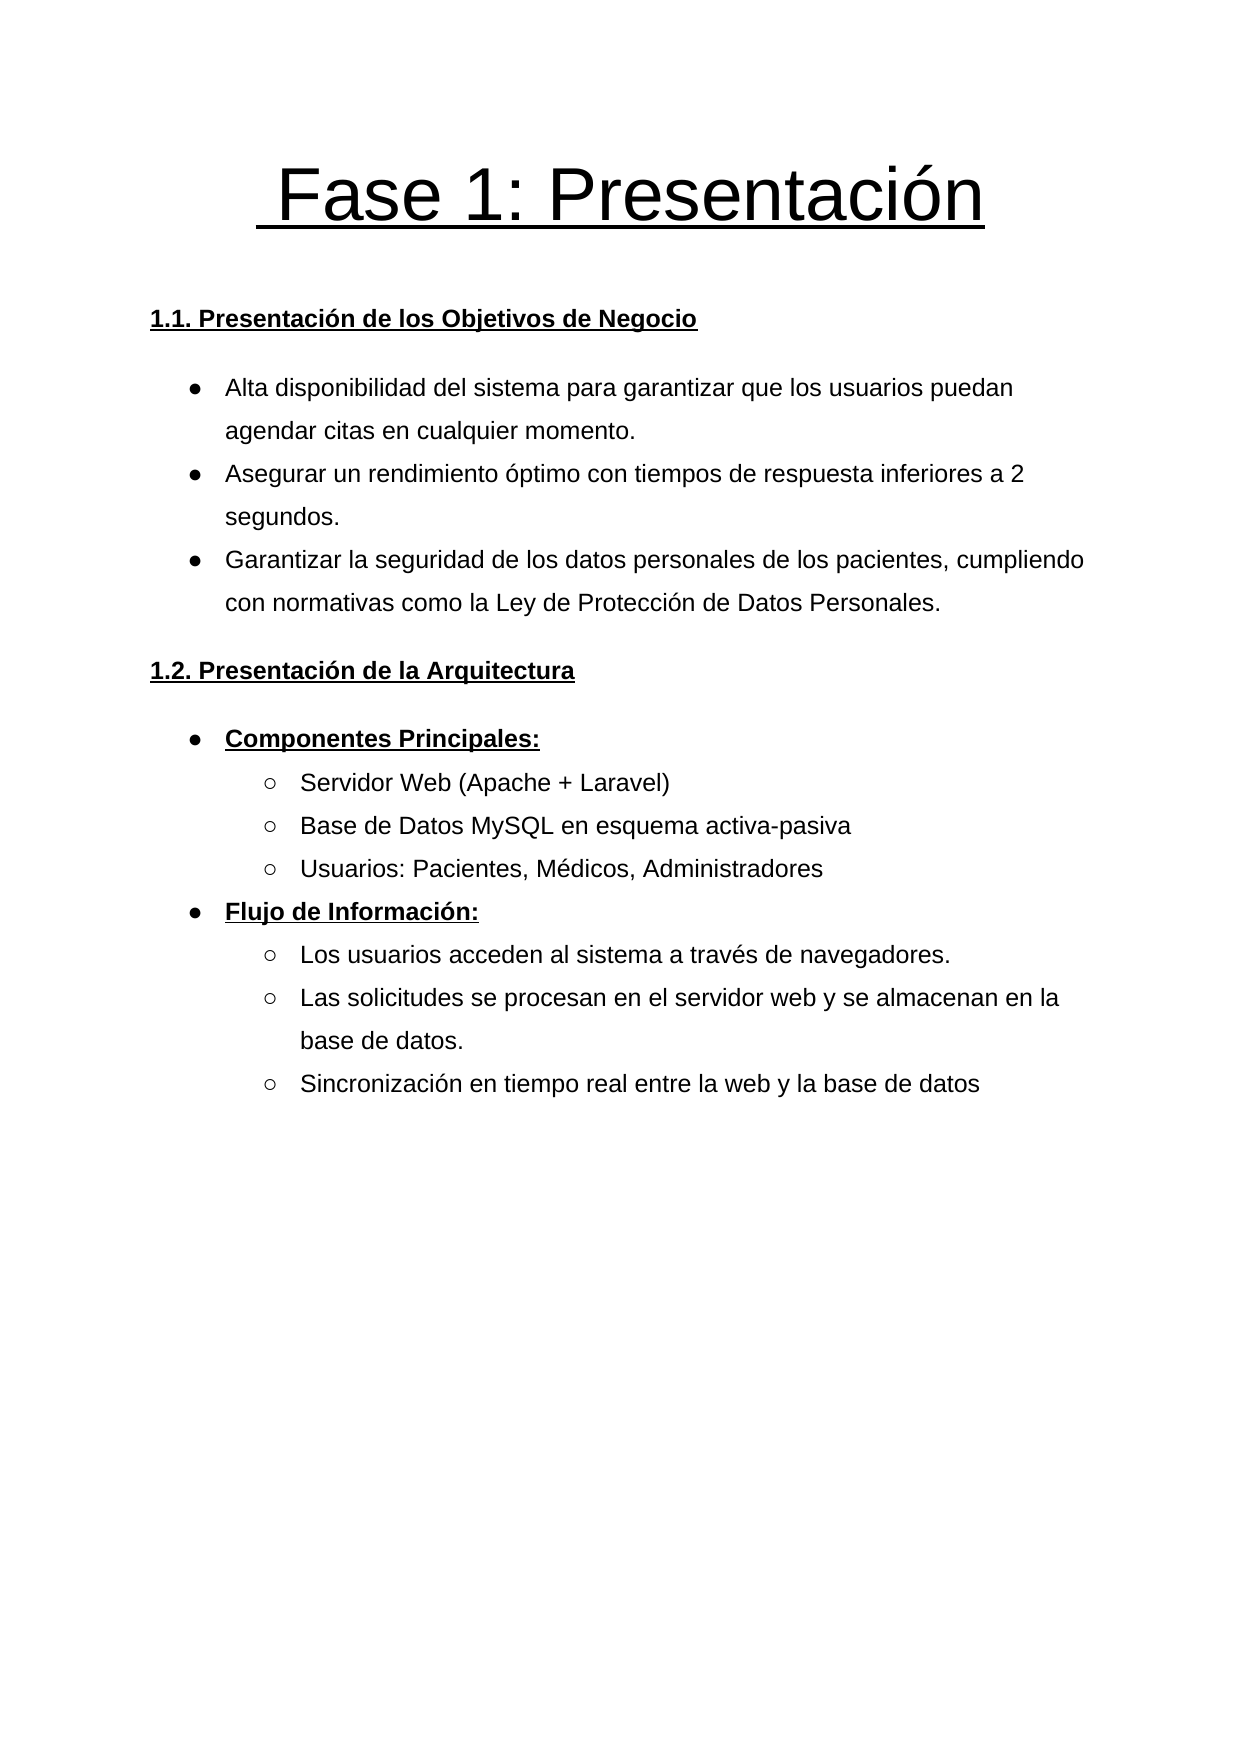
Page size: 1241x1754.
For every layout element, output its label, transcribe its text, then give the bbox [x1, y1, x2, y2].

list Garantizar la seguridad de los datos personales de los pacientes, cumpliendo con normativas como la Ley de Protección de Datos Personales. [187, 545, 1090, 617]
list Asegurar un rendimiento óptimo con tiempos de respuesta inferiores a 2 segundos. [187, 459, 1090, 531]
subtitle 1.2. Presentación de la Arquitectura [150, 656, 1090, 685]
list Sincronización en tiempo real entre la web y la base de datos [262, 1069, 1090, 1098]
list Servidor Web (Apache + Laravel) [262, 767, 1090, 796]
list Usuarios: Pacientes, Médicos, Administradores [262, 854, 1090, 882]
list Las solicitudes se procesan en el servidor web y se almacenan en la base de datos. [262, 983, 1090, 1055]
list Base de Datos MySQL en esquema activa-pasiva [262, 811, 1090, 839]
subtitle 1.1. Presentación de los Objetivos de Negocio [150, 304, 1090, 333]
list Componentes Principales: [187, 724, 1090, 753]
list Alta disponibilidad del sistema para garantizar que los usuarios puedan agendar citas en cualquier momento. [187, 372, 1090, 444]
subtitle Fase 1: Presentación [150, 150, 1090, 236]
list Flujo de Información: [187, 897, 1090, 926]
list Los usuarios acceden al sistema a través de navegadores. [262, 940, 1090, 969]
